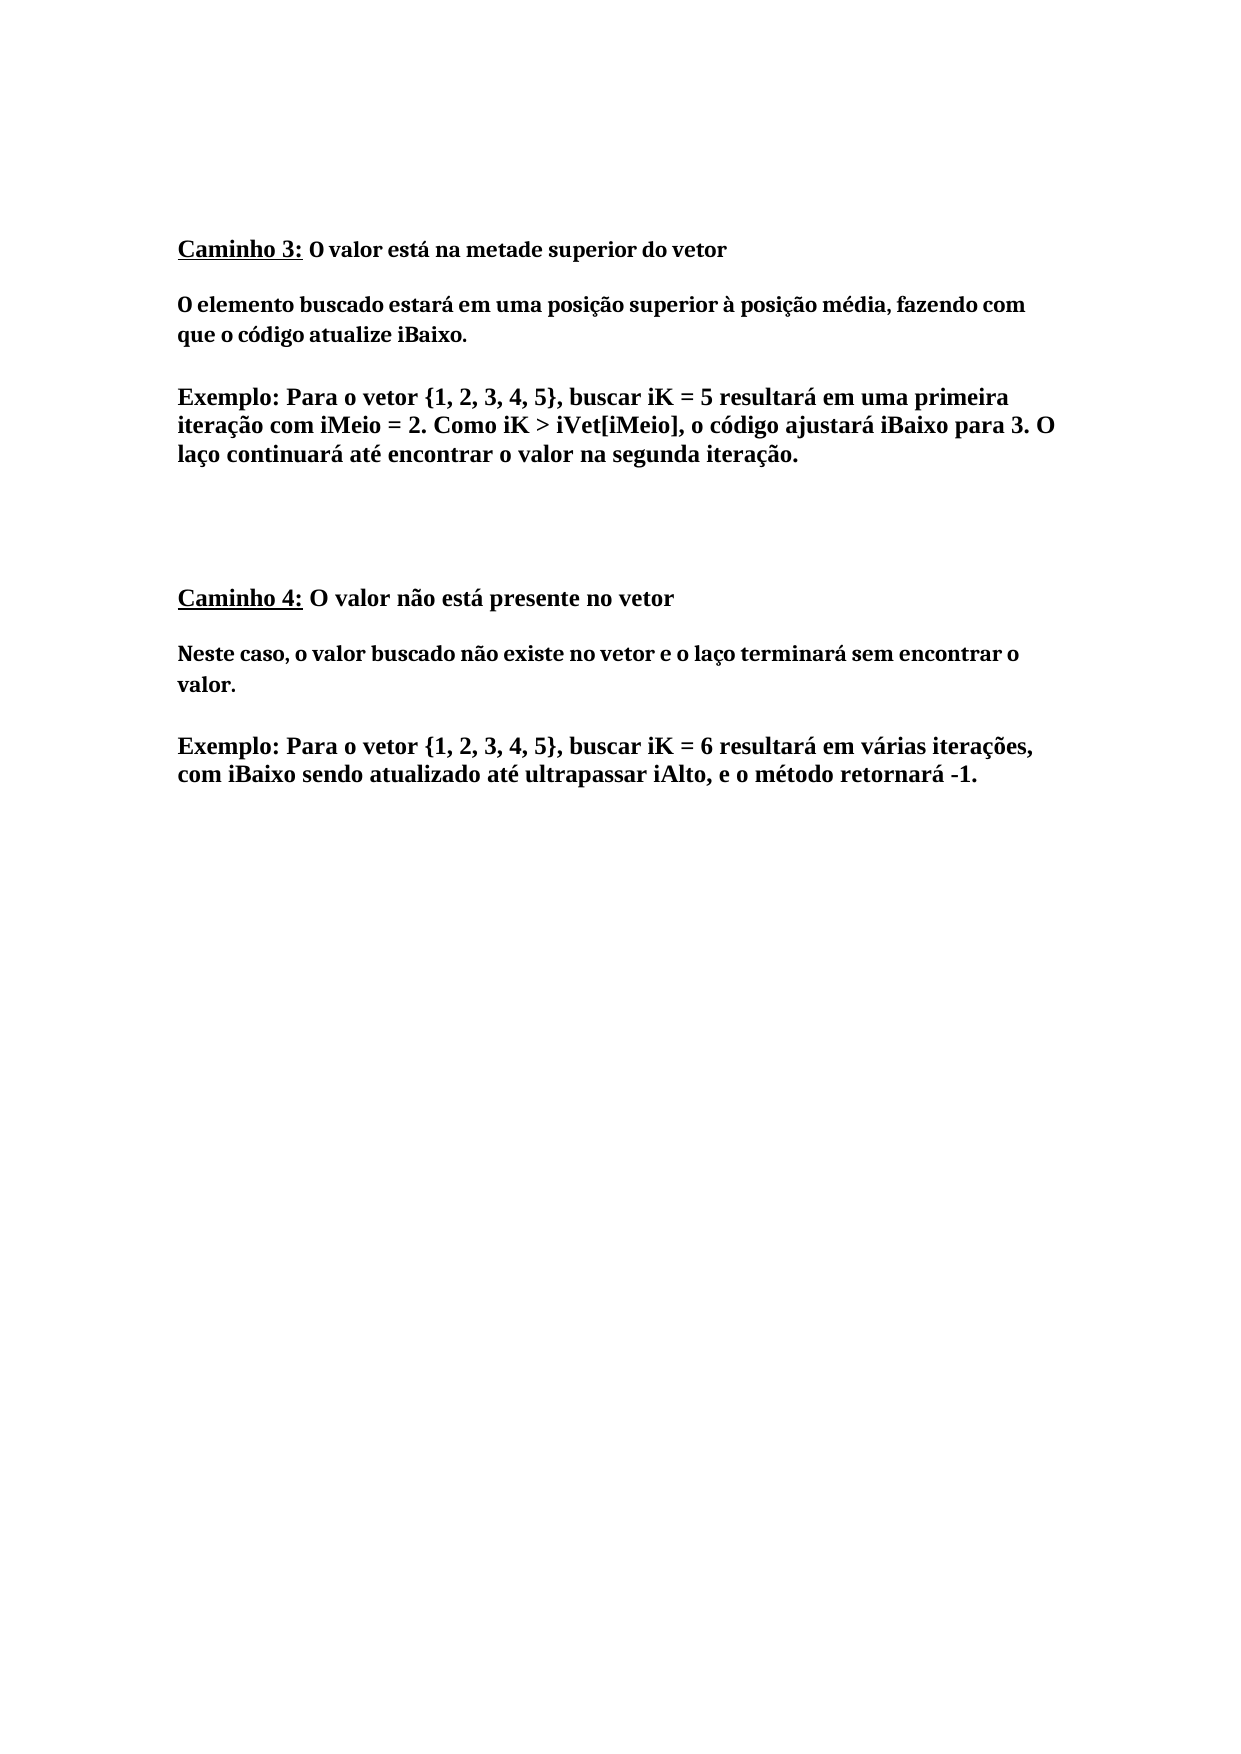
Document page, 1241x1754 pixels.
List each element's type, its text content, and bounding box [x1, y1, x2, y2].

subtitle Caminho 4: O valor não está presente no vetor [177, 497, 1063, 612]
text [177, 148, 1063, 263]
subtitle Exemplo: Para o vetor {1, 2, 3, 4, 5}, buscar iK = 6 resultará em várias iterações, com iBaixo sendo atualizado até ultrapassar iAlto, e o método retornará -1. [177, 731, 1063, 846]
subtitle O elemento buscado estará em uma posição superior à posição média, fazendo com que o código atualize iBaixo. [177, 292, 1063, 349]
subtitle Exemplo: Para o vetor {1, 2, 3, 4, 5}, buscar iK = 5 resultará em uma primeira iteração com iMeio = 2. Como iK > iVet[iMeio], o código ajustará iBaixo para 3. O laço continuará até encontrar o valor na segunda iteração. [177, 382, 1063, 468]
subtitle Neste caso, o valor buscado não existe no vetor e o laço terminará sem encontrar o valor. [177, 641, 1063, 698]
